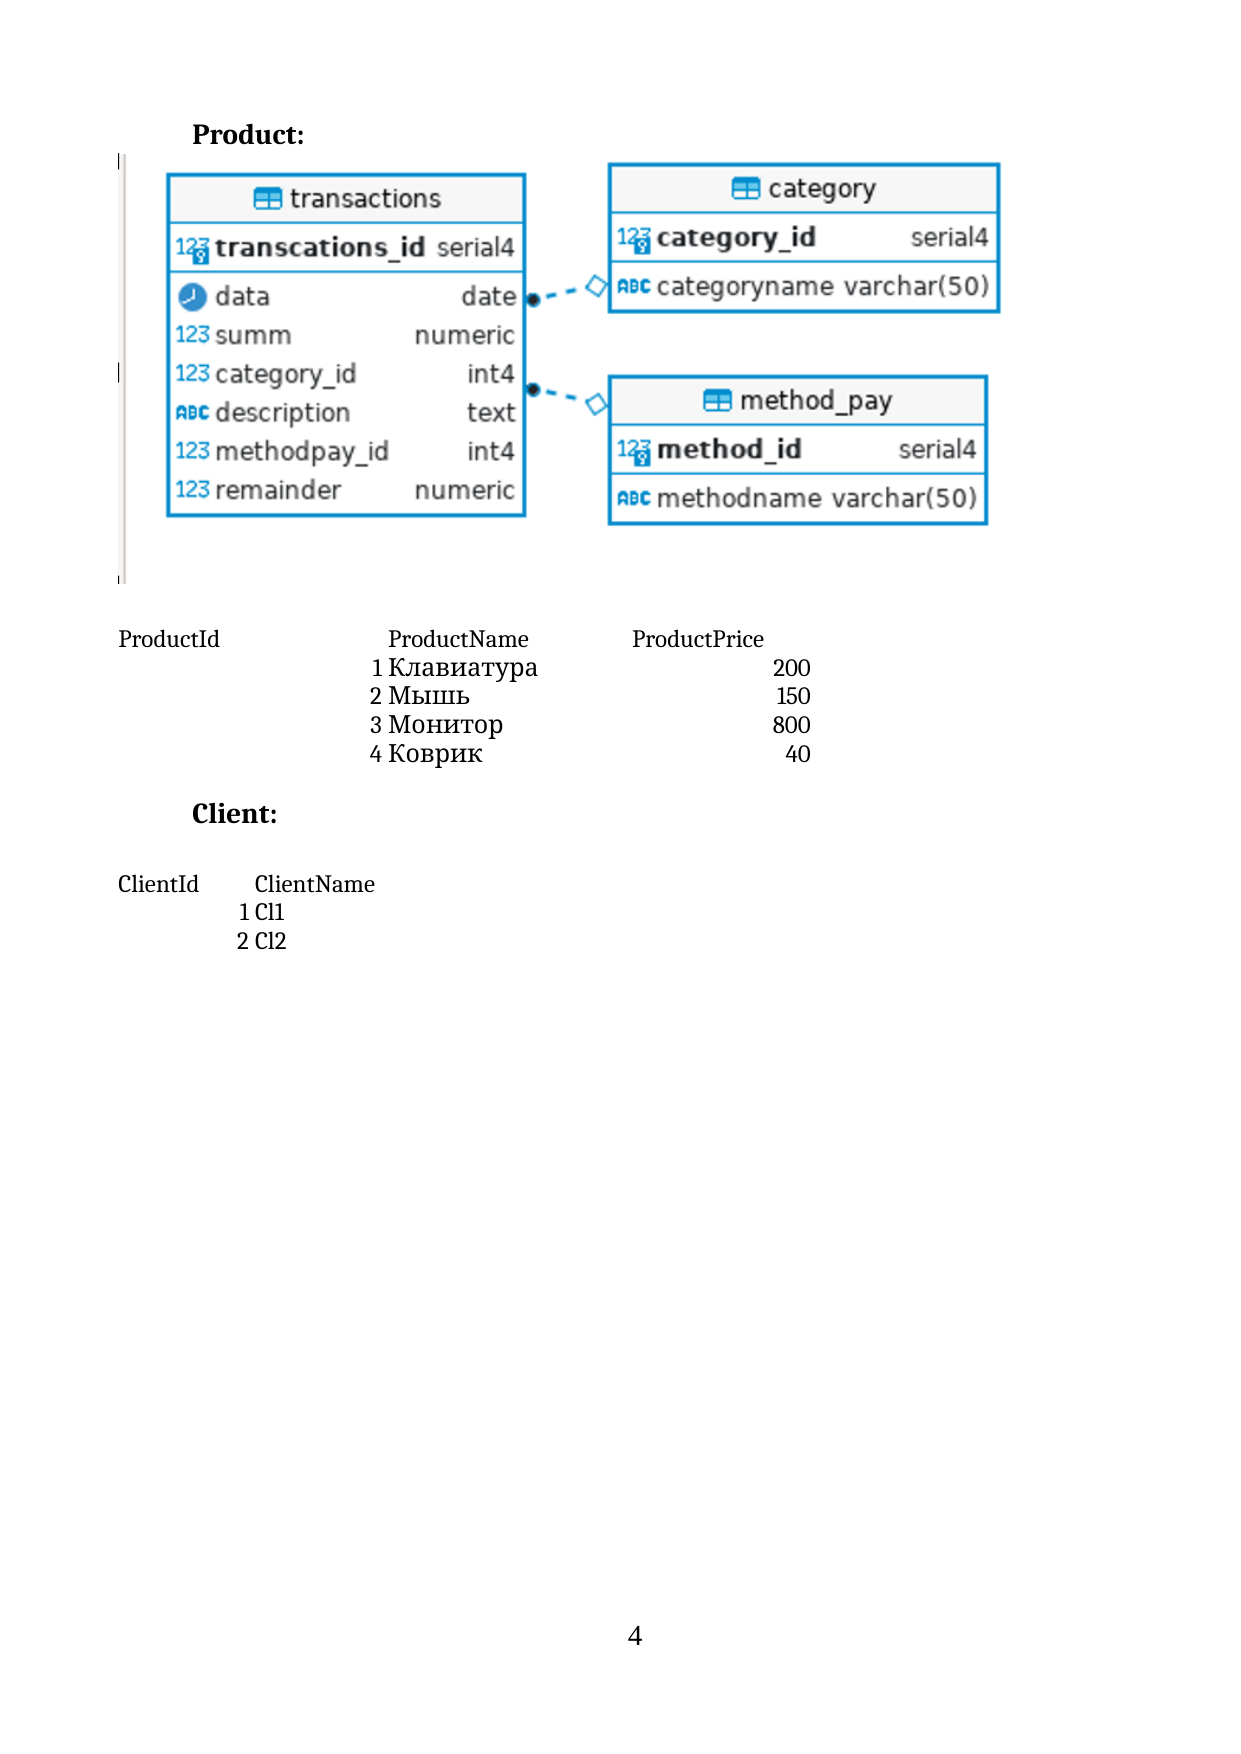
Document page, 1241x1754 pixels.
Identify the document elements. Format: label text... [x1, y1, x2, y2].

table_cell Клавиатура [385, 654, 629, 682]
table_header ClientId [115, 870, 252, 898]
table_cell 2 [115, 682, 385, 711]
table_header ProductPrice [629, 622, 814, 653]
table_cell 3 [115, 711, 385, 740]
table_header ProductName [385, 622, 629, 653]
table_header ProductId [115, 622, 385, 653]
text Product: [118, 118, 1152, 153]
table_cell 150 [629, 682, 814, 711]
text Client: [118, 797, 1152, 831]
table_cell Монитор [385, 711, 629, 740]
table_cell Коврик [385, 740, 629, 768]
table_cell 4 [115, 740, 385, 768]
table_cell 800 [629, 711, 814, 740]
picture [118, 153, 1152, 584]
table_cell Мышь [385, 682, 629, 711]
table_cell Cl1 [252, 898, 385, 927]
table_cell 40 [629, 740, 814, 768]
table_cell 1 [115, 898, 252, 927]
table_cell Cl2 [252, 927, 385, 956]
table_cell 2 [115, 927, 252, 956]
table_cell 1 [115, 654, 385, 682]
table_cell 200 [629, 654, 814, 682]
table_header ClientName [252, 870, 385, 898]
